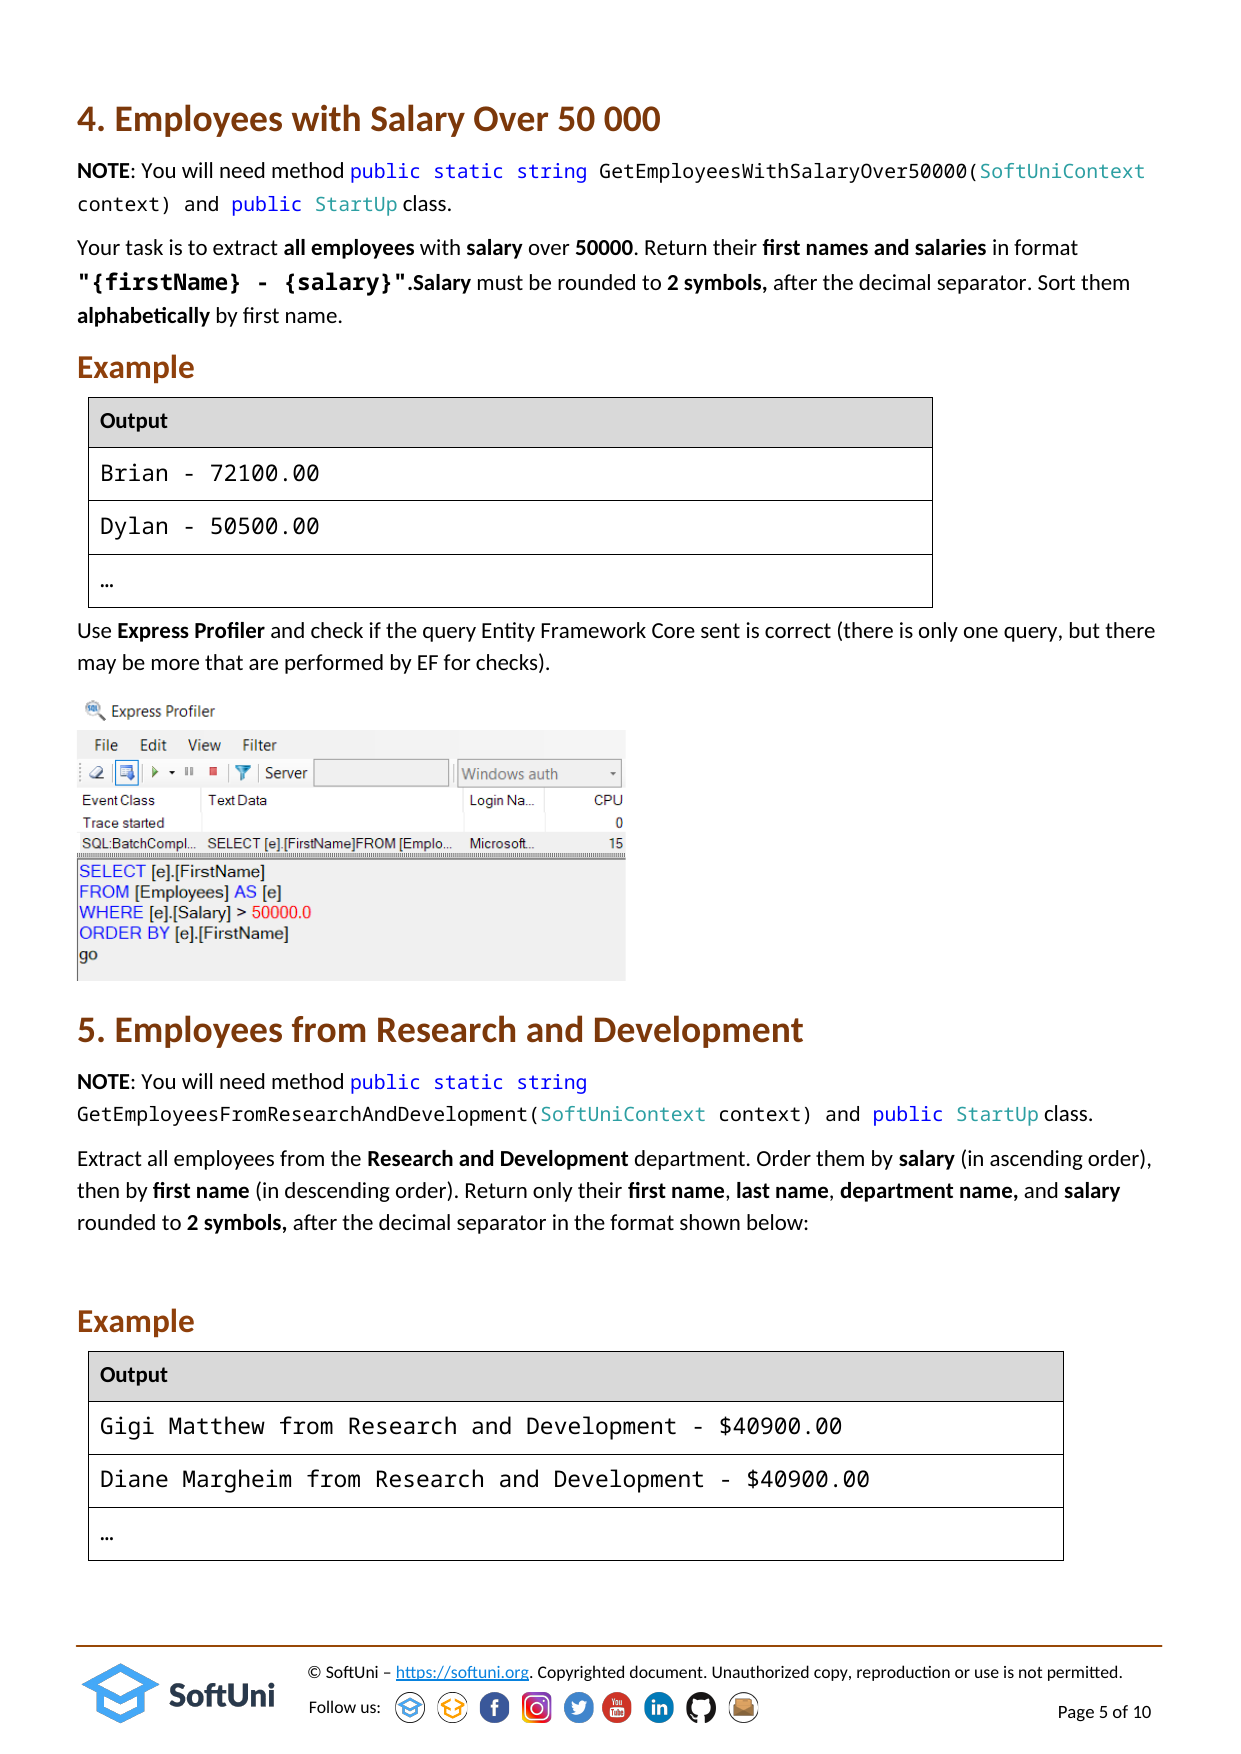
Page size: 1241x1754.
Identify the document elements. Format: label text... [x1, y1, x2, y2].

subtitle Employees from Research and Development [77, 1006, 1163, 1052]
table_cell … [89, 555, 932, 607]
picture [658, 1705, 667, 1714]
subtitle Example [77, 346, 1163, 387]
picture [437, 1692, 468, 1723]
picture [522, 1692, 552, 1723]
table_cell … [89, 1508, 1063, 1560]
picture [479, 1692, 510, 1723]
text NOTE: You will need method public static string GetEmployeesWithSalaryOver50000(SoftUniContext context) and public StartUp class. [77, 156, 1163, 217]
subtitle Employees with Salary Over 50 000 [77, 95, 1163, 141]
table_header Output [89, 398, 932, 447]
picture [665, 1692, 674, 1701]
picture [728, 1692, 759, 1723]
picture [76, 692, 626, 981]
table_cell Gigi Matthew from Research and Development - $40900.00 [89, 1402, 1063, 1454]
text Extract all employees from the Research and Development department. Order them by salary (in ascending order), then by first name (in descending order). Return only their first name, last name, department name, and salary rounded to 2 symbols, after the decimal separator in the format shown below: [77, 1144, 1163, 1236]
text Use Express Profiler and check if the query Entity Framework Core sent is correct (there is only one query, but there may be more that are performed by EF for checks). [77, 616, 1163, 676]
picture [395, 1692, 425, 1723]
table_header Output [89, 1352, 1063, 1401]
table_cell Diane Margheim from Research and Development - $40900.00 [89, 1455, 1063, 1507]
table_cell Dylan - 50500.00 [89, 501, 932, 553]
picture [644, 1692, 653, 1701]
picture [644, 1714, 653, 1723]
subtitle Example [77, 1253, 1163, 1340]
picture [75, 1658, 281, 1729]
picture [564, 1692, 594, 1723]
text Your task is to extract all employees with salary over 50000. Return their first names and salaries in format "{firstName} - {salary}".Salary must be rounded to 2 symbols, after the decimal separator. Sort them alphabetically by first name. [77, 233, 1163, 330]
table_cell Brian - 72100.00 [89, 448, 932, 500]
text NOTE: You will need method public static string GetEmployeesFromResearchAndDevelopment(SoftUniContext context) and public StartUp class. [77, 1067, 1163, 1127]
picture [665, 1714, 674, 1723]
picture [602, 1692, 632, 1723]
picture [686, 1692, 716, 1723]
